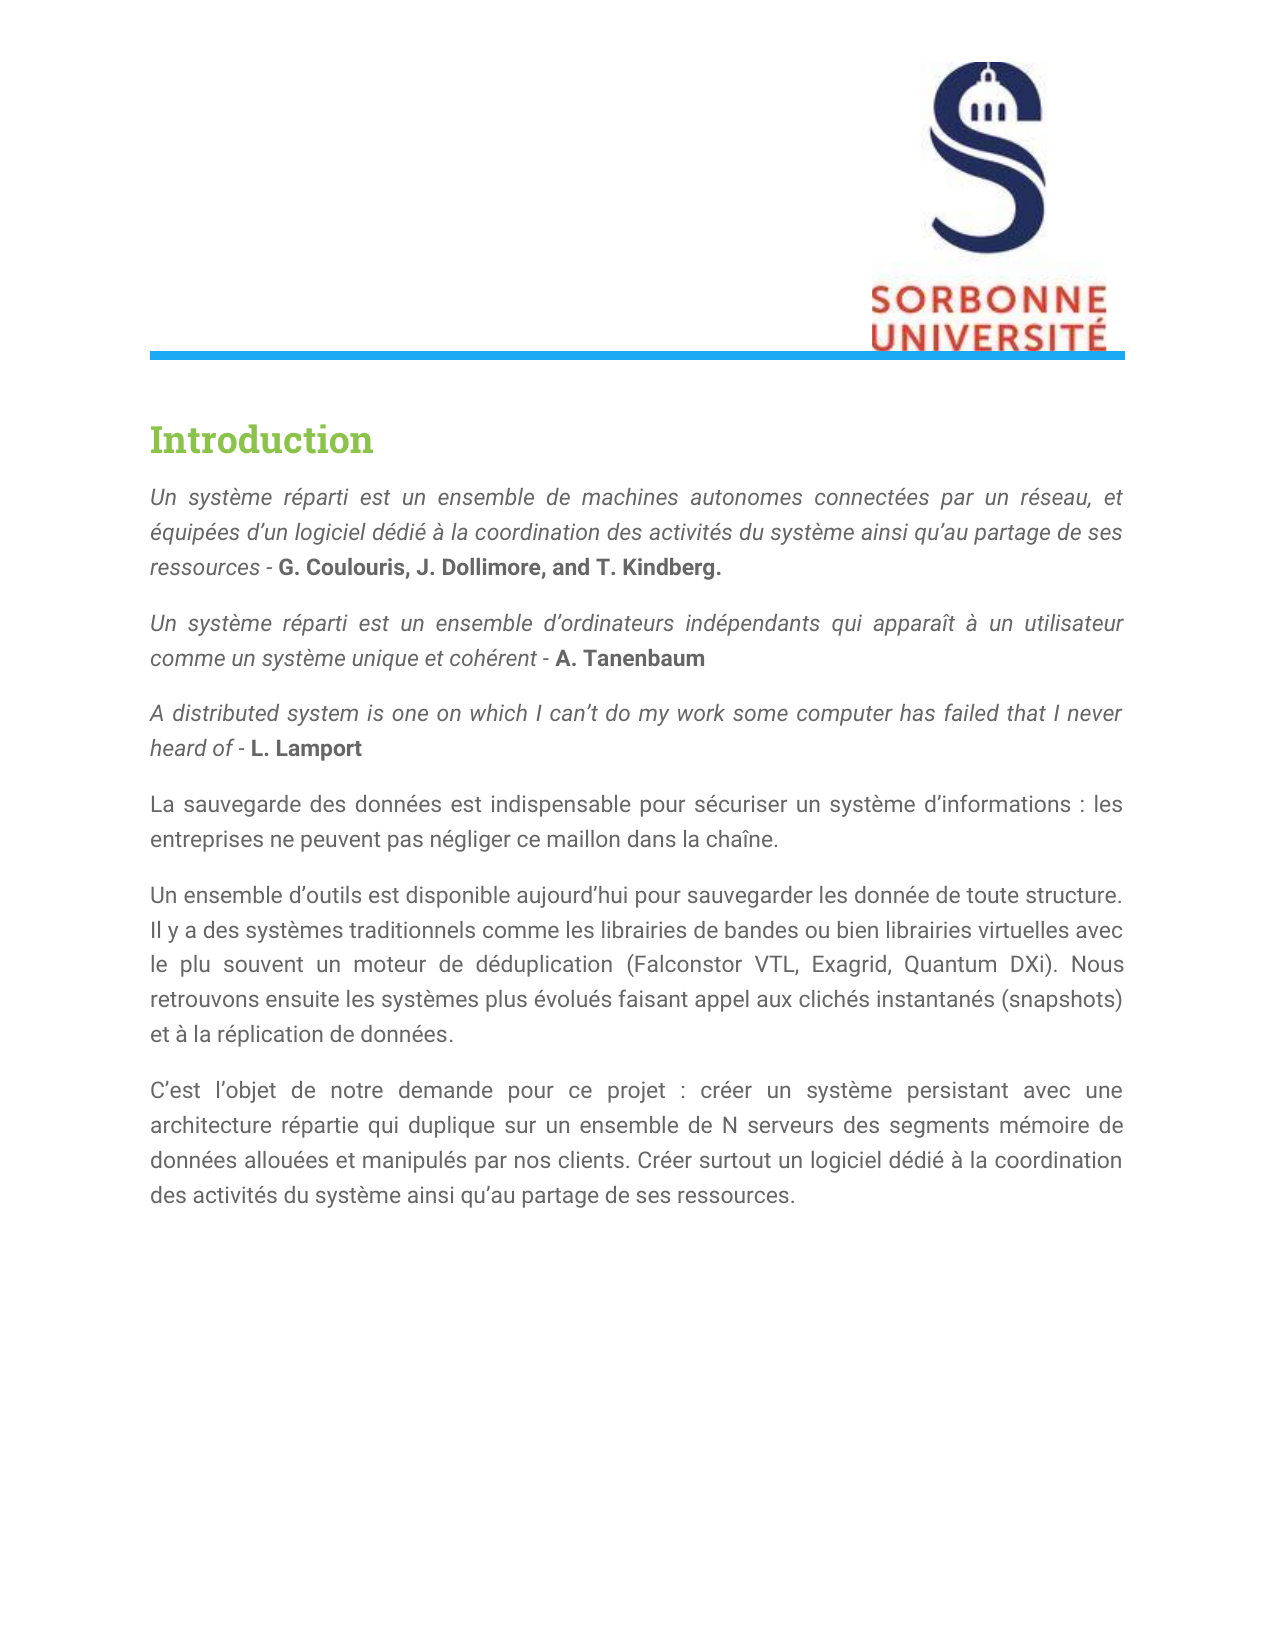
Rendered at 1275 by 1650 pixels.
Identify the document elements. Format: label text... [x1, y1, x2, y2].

text Un ensemble d’outils est disponible aujourd’hui pour sauvegarder les donnée de toute structure. Il y a des systèmes traditionnels comme les librairies de bandes ou bien librairies virtuelles avec le plu souvent un moteur de déduplication (Falconstor VTL, Exagrid, Quantum DXi). Nous retrouvons ensuite les systèmes plus évolués faisant appel aux clichés instantanés (snapshots) et à la réplication de données. [150, 1013, 1125, 1048]
text A distributed system is one on which I can’t do my work some computer has failed that I never heard of - L. Lamport [150, 701, 1125, 762]
text La sauvegarde des données est indispensable pour sécuriser un système d’informations : les entreprises ne peuvent pas négliger ce maillon dans la chaîne. [150, 791, 1125, 853]
text Un ensemble d’outils est disponible aujourd’hui pour sauvegarder les donnée de toute structure. Il y a des systèmes traditionnels comme les librairies de bandes ou bien librairies virtuelles avec le plu souvent un moteur de déduplication (Falconstor VTL, Exagrid, Quantum DXi). Nous retrouvons ensuite les systèmes plus évolués faisant appel aux clichés instantanés (snapshots) et à la réplication de données. [150, 882, 1125, 987]
text Un système réparti est un ensemble de machines autonomes connectées par un réseau, et équipées d’un logiciel dédié à la coordination des activités du système ainsi qu’au partage de ses ressources - G. Coulouris, J. Dollimore, and T. Kindberg. [150, 484, 1125, 581]
text Un système réparti est un ensemble d’ordinateurs indépendants qui apparaît à un utilisateur comme un système unique et cohérent - A. Tanenbaum [150, 610, 1125, 672]
picture [150, 62, 1125, 360]
text C’est l’objet de notre demande pour ce projet : créer un système persistant avec une architecture répartie qui duplique sur un ensemble de N serveurs des segments mémoire de données allouées et manipulés par nos clients. Créer surtout un logiciel dédié à la coordination des activités du système ainsi qu’au partage de ses ressources. [150, 1077, 1125, 1209]
subtitle Introduction [150, 414, 1125, 464]
